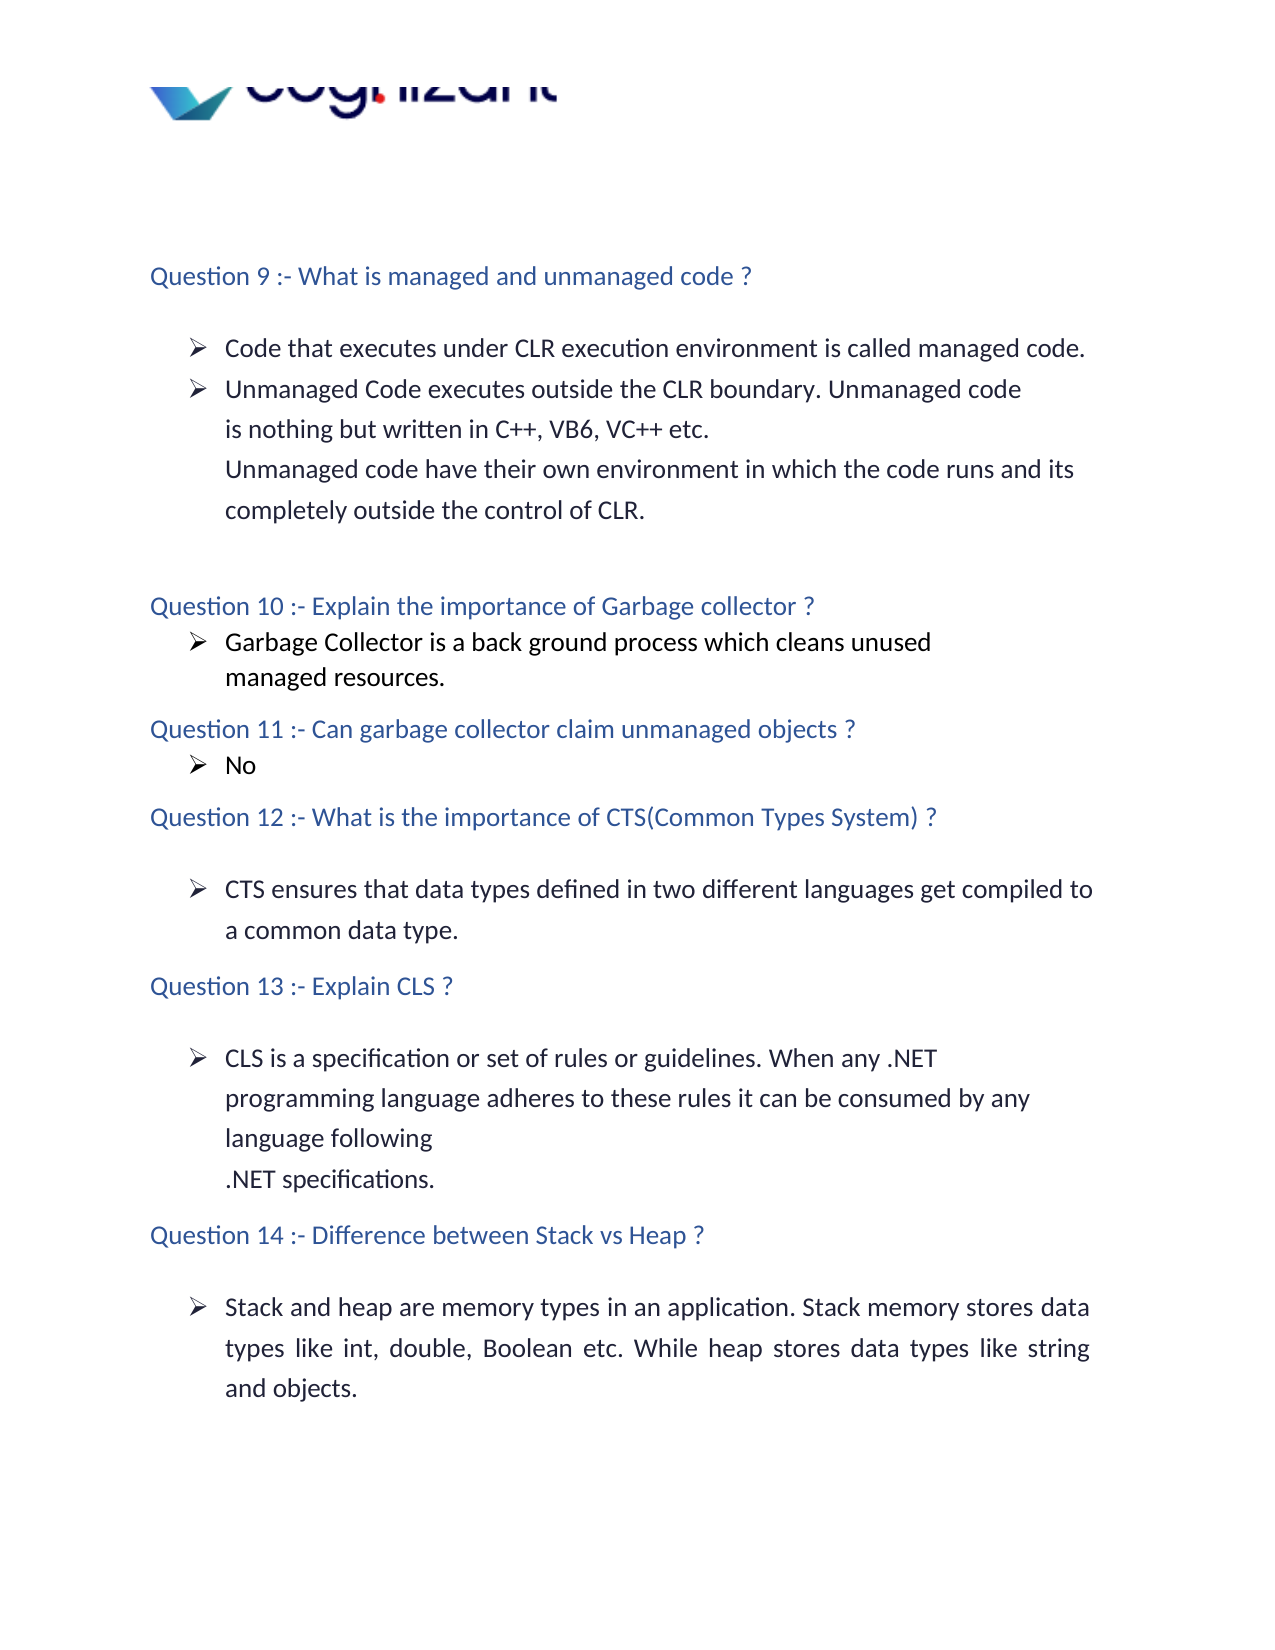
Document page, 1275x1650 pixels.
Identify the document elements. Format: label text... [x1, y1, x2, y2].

list Stack and heap are memory types in an application. Stack memory stores data types like int, double, Boolean etc. While heap stores data types like string and objects. [187, 1291, 1090, 1404]
subtitle Question 10 :- Explain the importance of Garbage collector ? [150, 589, 1148, 623]
subtitle Question 14 :- Difference between Stack vs Heap ? [150, 1218, 1148, 1252]
list No [187, 748, 1148, 781]
list Unmanaged Code executes outside the CLR boundary. Unmanaged code is nothing but written in C++, VB6, VC++ etc. [187, 372, 1044, 445]
subtitle Question 13 :- Explain CLS ? [150, 969, 1148, 1002]
subtitle Question 9 :- What is managed and unmanaged code ? [150, 259, 1148, 293]
text Unmanaged code have their own environment in which the code runs and its completely outside the control of CLR. [225, 453, 1114, 526]
picture [127, 87, 575, 132]
list CTS ensures that data types defined in two different languages get compiled to a common data type. [187, 873, 1112, 946]
text .NET specifications. [225, 1162, 1148, 1195]
list Code that executes under CLR execution environment is called managed code. [187, 332, 1148, 365]
list CLS is a specification or set of rules or guidelines. When any .NET programming language adheres to these rules it can be consumed by any language following [187, 1041, 1092, 1155]
subtitle Question 11 :- Can garbage collector claim unmanaged objects ? [150, 713, 1148, 746]
list Garbage Collector is a back ground process which cleans unused managed resources. [187, 625, 1039, 693]
subtitle Question 12 :- What is the importance of CTS(Common Types System) ? [150, 801, 1148, 833]
